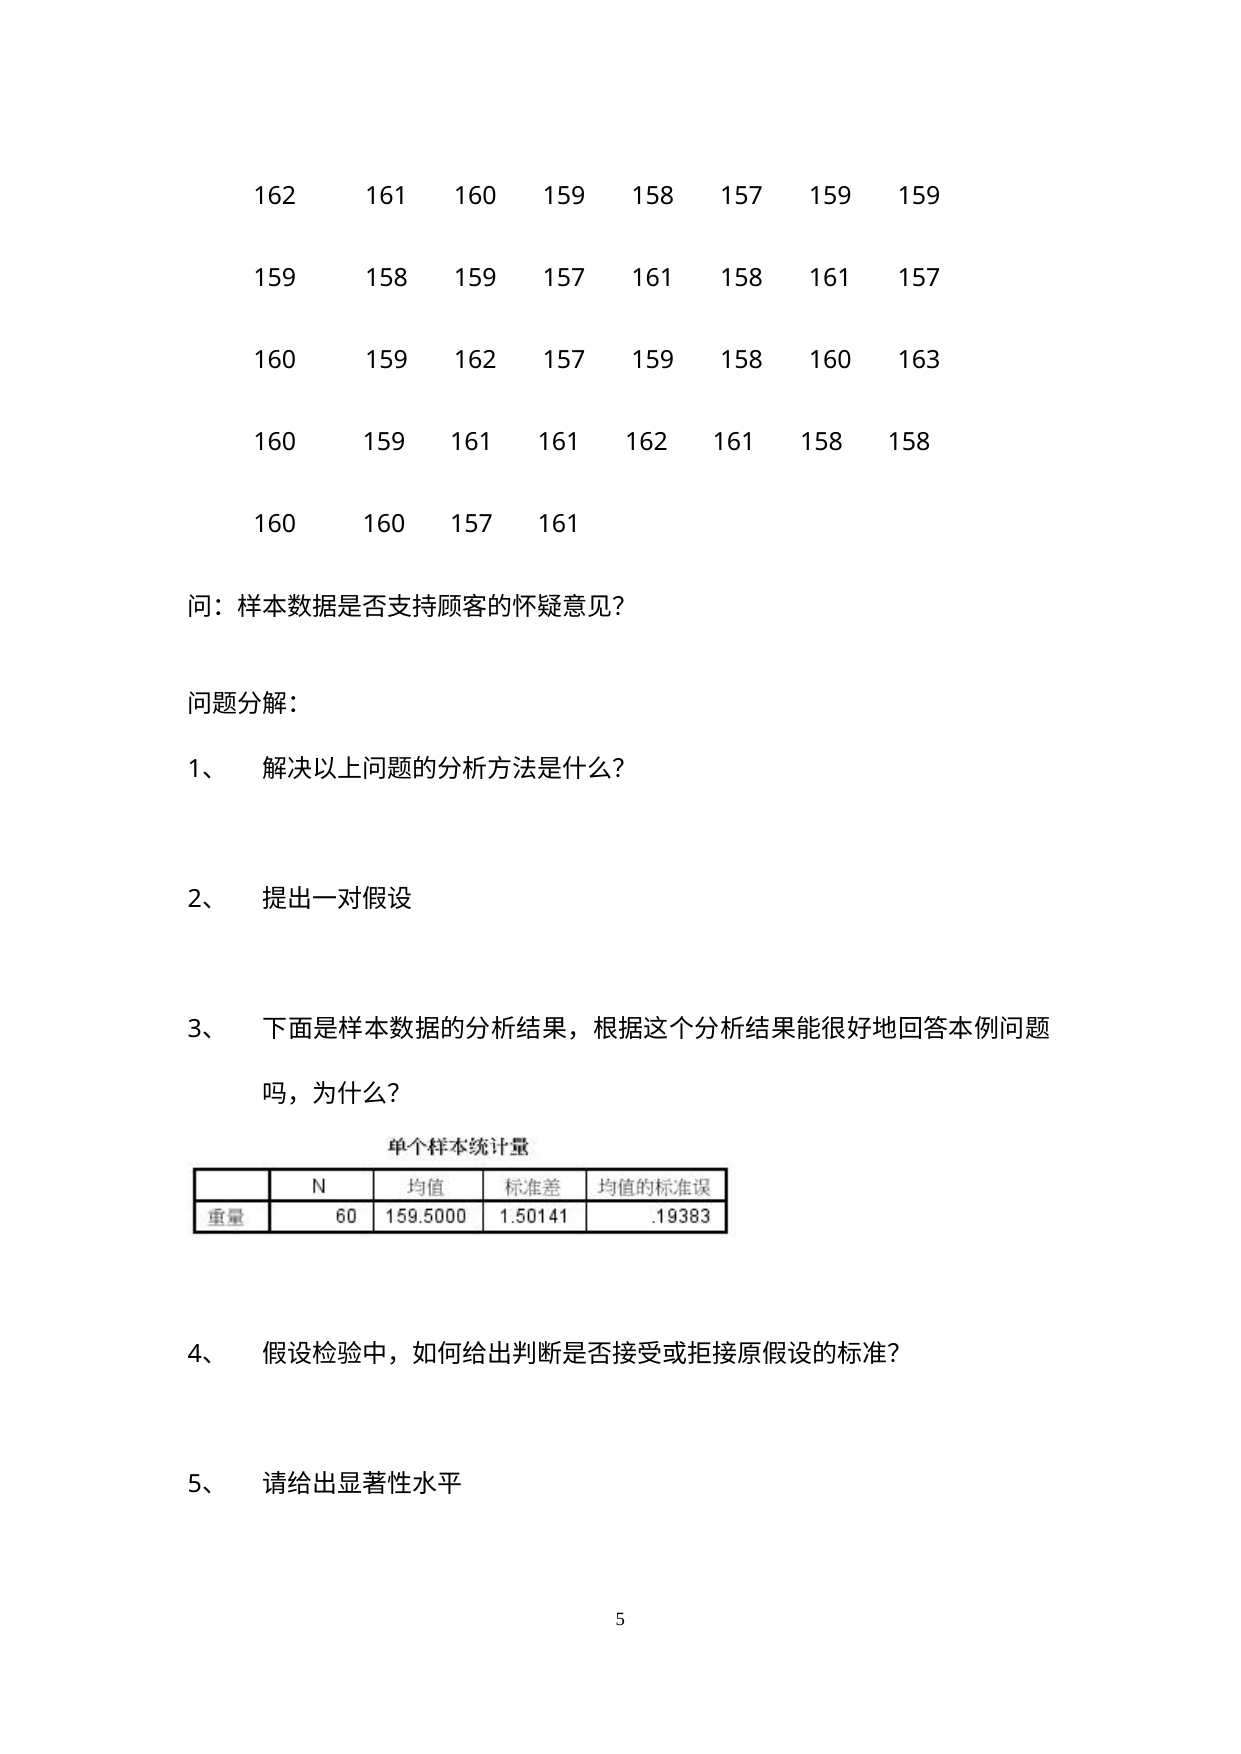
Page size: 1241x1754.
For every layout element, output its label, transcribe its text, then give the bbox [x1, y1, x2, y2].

picture [187, 1124, 736, 1242]
text 问：样本数据是否支持顾客的怀疑意见？ [187, 572, 1053, 637]
text 162 161 160 159 158 157 159 159 [253, 162, 1053, 227]
text 160 159 161 161 162 161 158 158 [253, 408, 1053, 473]
text 问题分解： [187, 669, 1053, 734]
list 下面是样本数据的分析结果，根据这个分析结果能很好地回答本例问题吗，为什么？ [187, 994, 1053, 1124]
list 请给出显著性水平 [187, 1449, 1053, 1514]
list 解决以上问题的分析方法是什么？ [187, 734, 1053, 799]
list 提出一对假设 [187, 864, 1053, 929]
text 159 158 159 157 161 158 161 157 [253, 244, 1053, 309]
list 假设检验中，如何给出判断是否接受或拒接原假设的标准？ [187, 1319, 1053, 1384]
text 160 160 157 161 [253, 490, 1053, 555]
text 160 159 162 157 159 158 160 163 [253, 326, 1053, 391]
